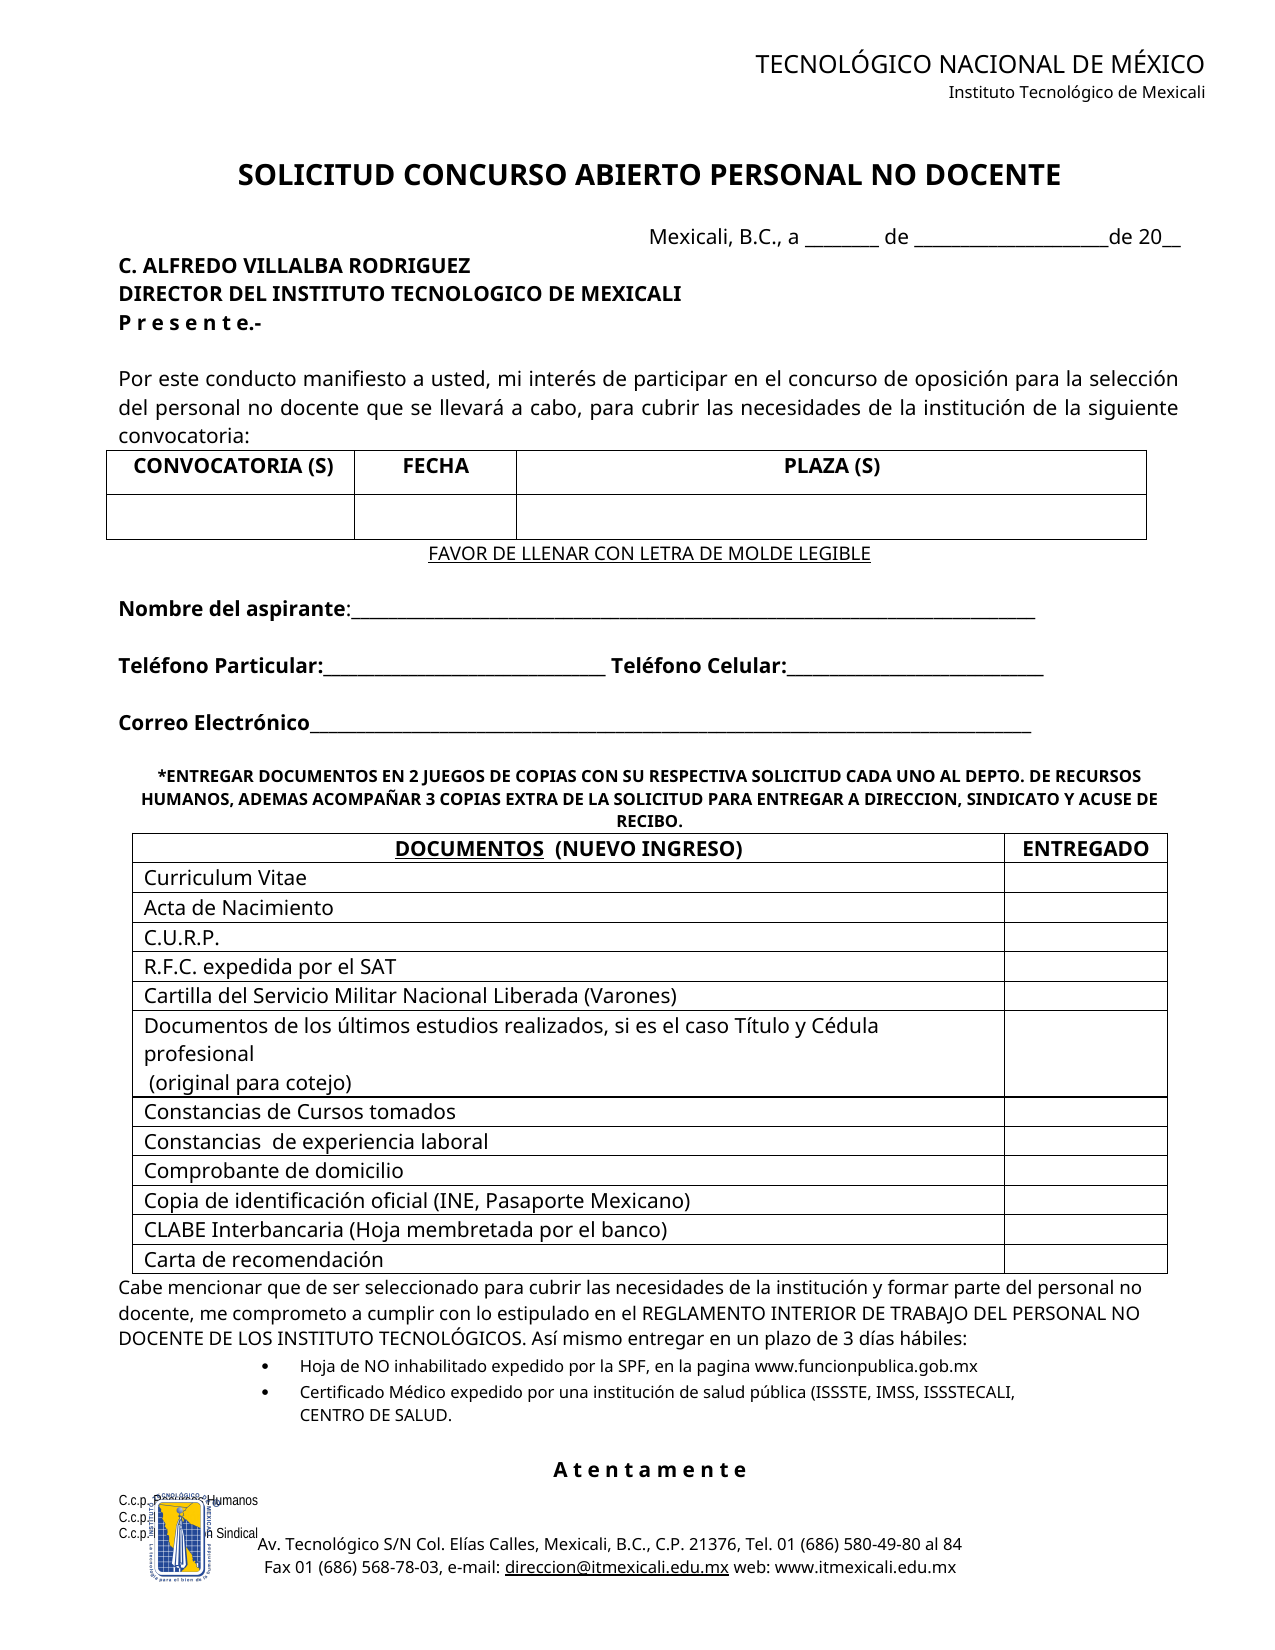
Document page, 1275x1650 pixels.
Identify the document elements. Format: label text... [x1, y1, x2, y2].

table_cell Certificado Médico expedido por una institución de salud pública (ISSSTE, IMSS, ISSSTECALI, CENTRO DE SALUD. [213, 1381, 1086, 1426]
table_cell C.U.R.P. [133, 923, 1004, 951]
text Nombre del aspirante:__________________________________________________________________________ [118, 594, 1181, 622]
table_cell [1005, 1011, 1167, 1096]
table_cell Copia de identificación oficial (INE, Pasaporte Mexicano) [133, 1186, 1004, 1214]
table_cell [107, 495, 354, 539]
table_cell [1005, 1127, 1167, 1155]
table_cell R.F.C. expedida por el SAT [133, 952, 1004, 981]
table_header PLAZA (S) [517, 451, 1146, 493]
table_cell [1005, 952, 1167, 981]
table_cell [1005, 863, 1167, 892]
table_cell [1005, 1098, 1167, 1126]
text Teléfono Particular:_________________________________ Teléfono Celular:______________________________ [118, 651, 1181, 679]
table_header CONVOCATORIA (S) [107, 451, 354, 493]
text Mexicali, B.C., a ________ de _____________________de 20__ [118, 222, 1181, 251]
table_header DOCUMENTOS (NUEVO INGRESO) [133, 834, 1004, 862]
table_cell [1005, 1186, 1167, 1214]
text SOLICITUD CONCURSO ABIERTO PERSONAL NO DOCENTE [118, 154, 1181, 194]
table_cell CLABE Interbancaria (Hoja membretada por el banco) [133, 1215, 1004, 1244]
table_cell Acta de Nacimiento [133, 893, 1004, 922]
picture [149, 1492, 220, 1582]
table_header ENTREGADO [1005, 834, 1167, 862]
text Correo Electrónico______________________________________________________________________________ [118, 708, 1181, 736]
table_header FECHA [355, 451, 516, 493]
table_header Hoja de NO inhabilitado expedido por la SPF, en la pagina www.funcionpublica.gob.mx [213, 1351, 1086, 1381]
text A t e n t a m e n t e [118, 1455, 1181, 1483]
table_cell [517, 495, 1146, 539]
table_cell Constancias de experiencia laboral [133, 1127, 1004, 1155]
text FAVOR DE LLENAR CON LETRA DE MOLDE LEGIBLE [118, 540, 1181, 566]
table_cell [1005, 982, 1167, 1010]
table_cell [1005, 893, 1167, 922]
table_cell Documentos de los últimos estudios realizados, si es el caso Título y Cédula profesional (original para cotejo) [133, 1011, 1004, 1096]
table_cell [1005, 923, 1167, 951]
text *ENTREGAR DOCUMENTOS EN 2 JUEGOS DE COPIAS CON SU RESPECTIVA SOLICITUD CADA UNO AL DEPTO. DE RECURSOS HUMANOS, ADEMAS ACOMPAÑAR 3 COPIAS EXTRA DE LA SOLICITUD PARA ENTREGAR A DIRECCION, SINDICATO Y ACUSE DE RECIBO. [118, 764, 1181, 833]
text DIRECTOR DEL INSTITUTO TECNOLOGICO DE MEXICALI [118, 279, 1181, 308]
table_cell [355, 495, 516, 539]
table_cell Constancias de Cursos tomados [133, 1098, 1004, 1126]
table_cell Curriculum Vitae [133, 863, 1004, 892]
text Por este conducto manifiesto a usted, mi interés de participar en el concurso de oposición para la selección del personal no docente que se llevará a cabo, para cubrir las necesidades de la institución de la siguiente convocatoria: [118, 364, 1181, 450]
table_cell Cartilla del Servicio Militar Nacional Liberada (Varones) [133, 982, 1004, 1010]
table_cell Comprobante de domicilio [133, 1156, 1004, 1185]
text P r e s e n t e.- [118, 308, 1181, 336]
table_cell Carta de recomendación [133, 1245, 1004, 1273]
table_cell [1005, 1156, 1167, 1185]
table_cell [1005, 1215, 1167, 1244]
table_cell [1005, 1245, 1167, 1273]
text Cabe mencionar que de ser seleccionado para cubrir las necesidades de la institución y formar parte del personal no docente, me comprometo a cumplir con lo estipulado en el REGLAMENTO INTERIOR DE TRABAJO DEL PERSONAL NO DOCENTE DE LOS INSTITUTO TECNOLÓGICOS. Así mismo entregar en un plazo de 3 días hábiles: [118, 1274, 1181, 1351]
text C. ALFREDO VILLALBA RODRIGUEZ [118, 251, 1181, 279]
